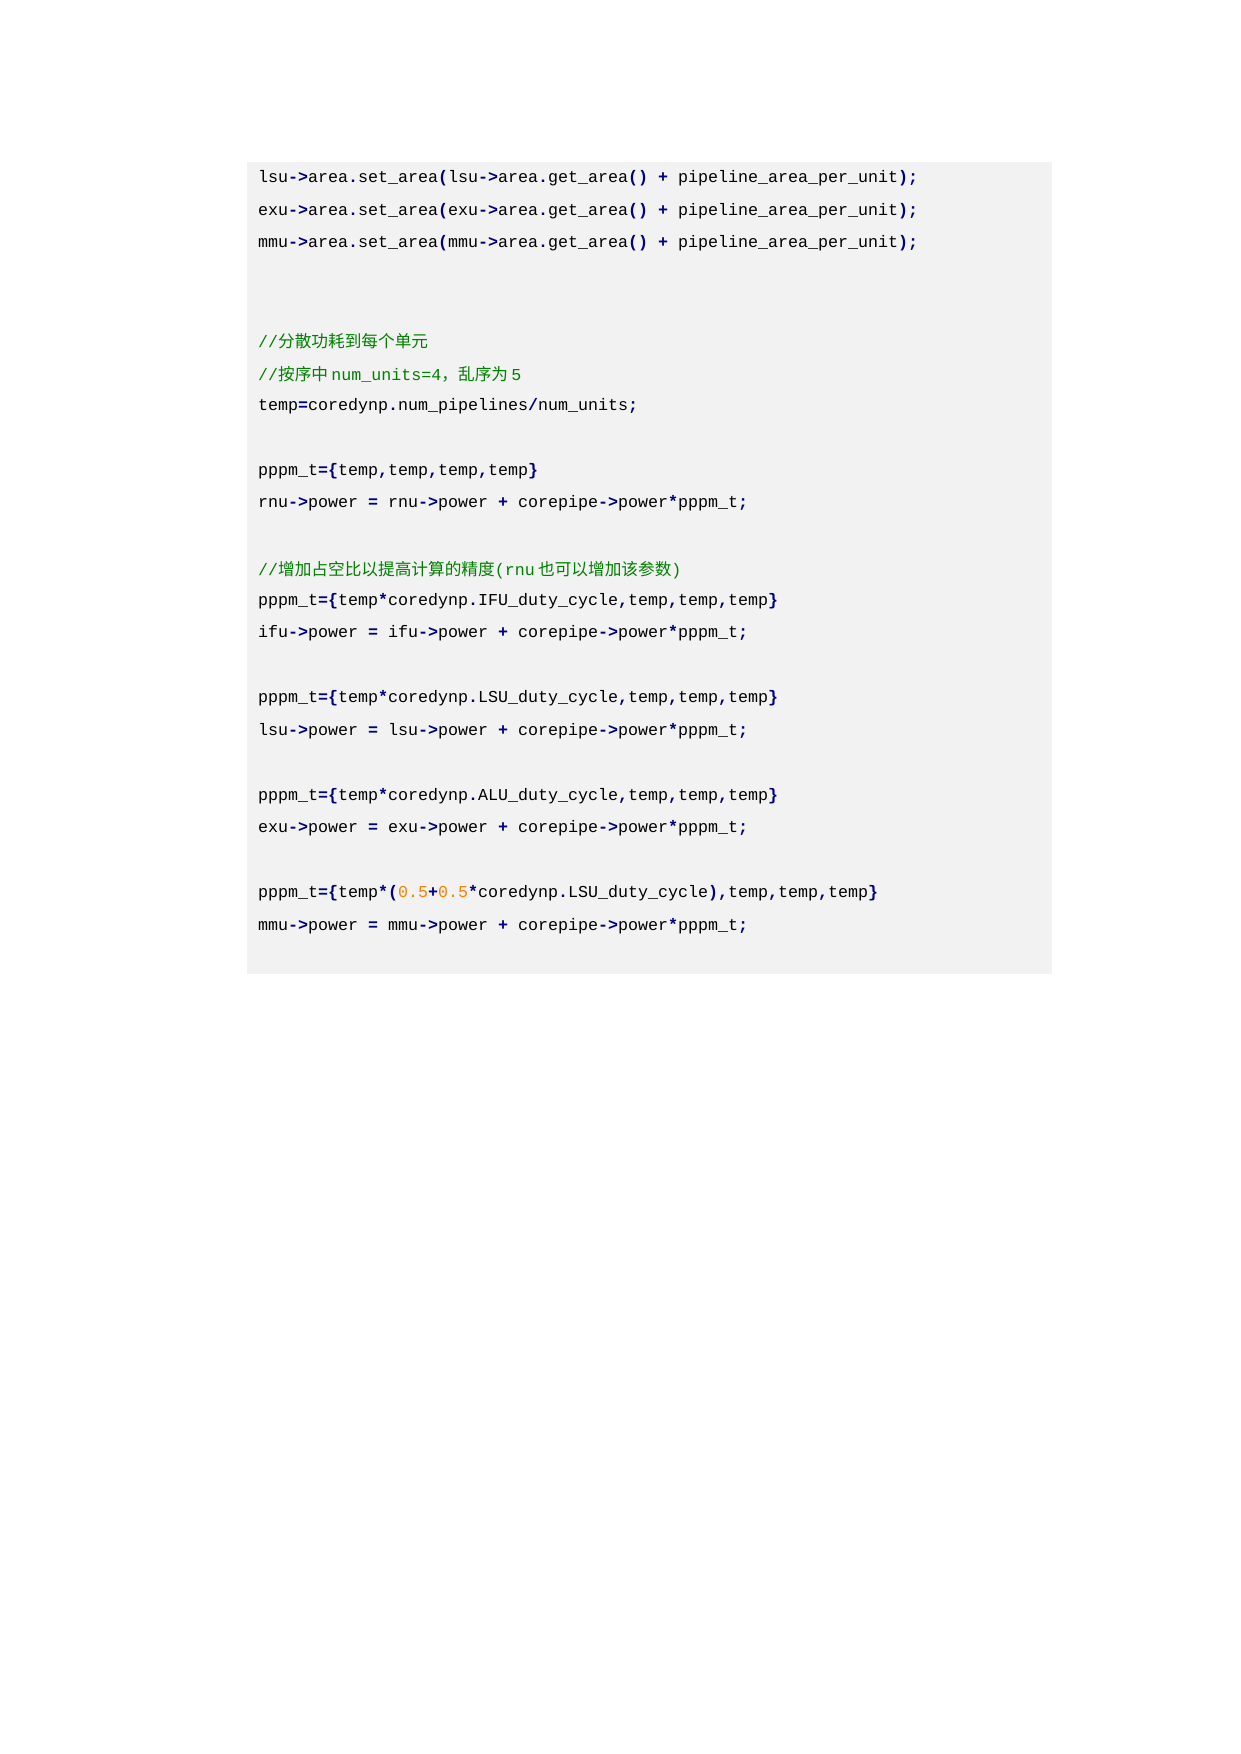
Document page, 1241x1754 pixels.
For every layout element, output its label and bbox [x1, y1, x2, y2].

table_header [247, 162, 1052, 974]
